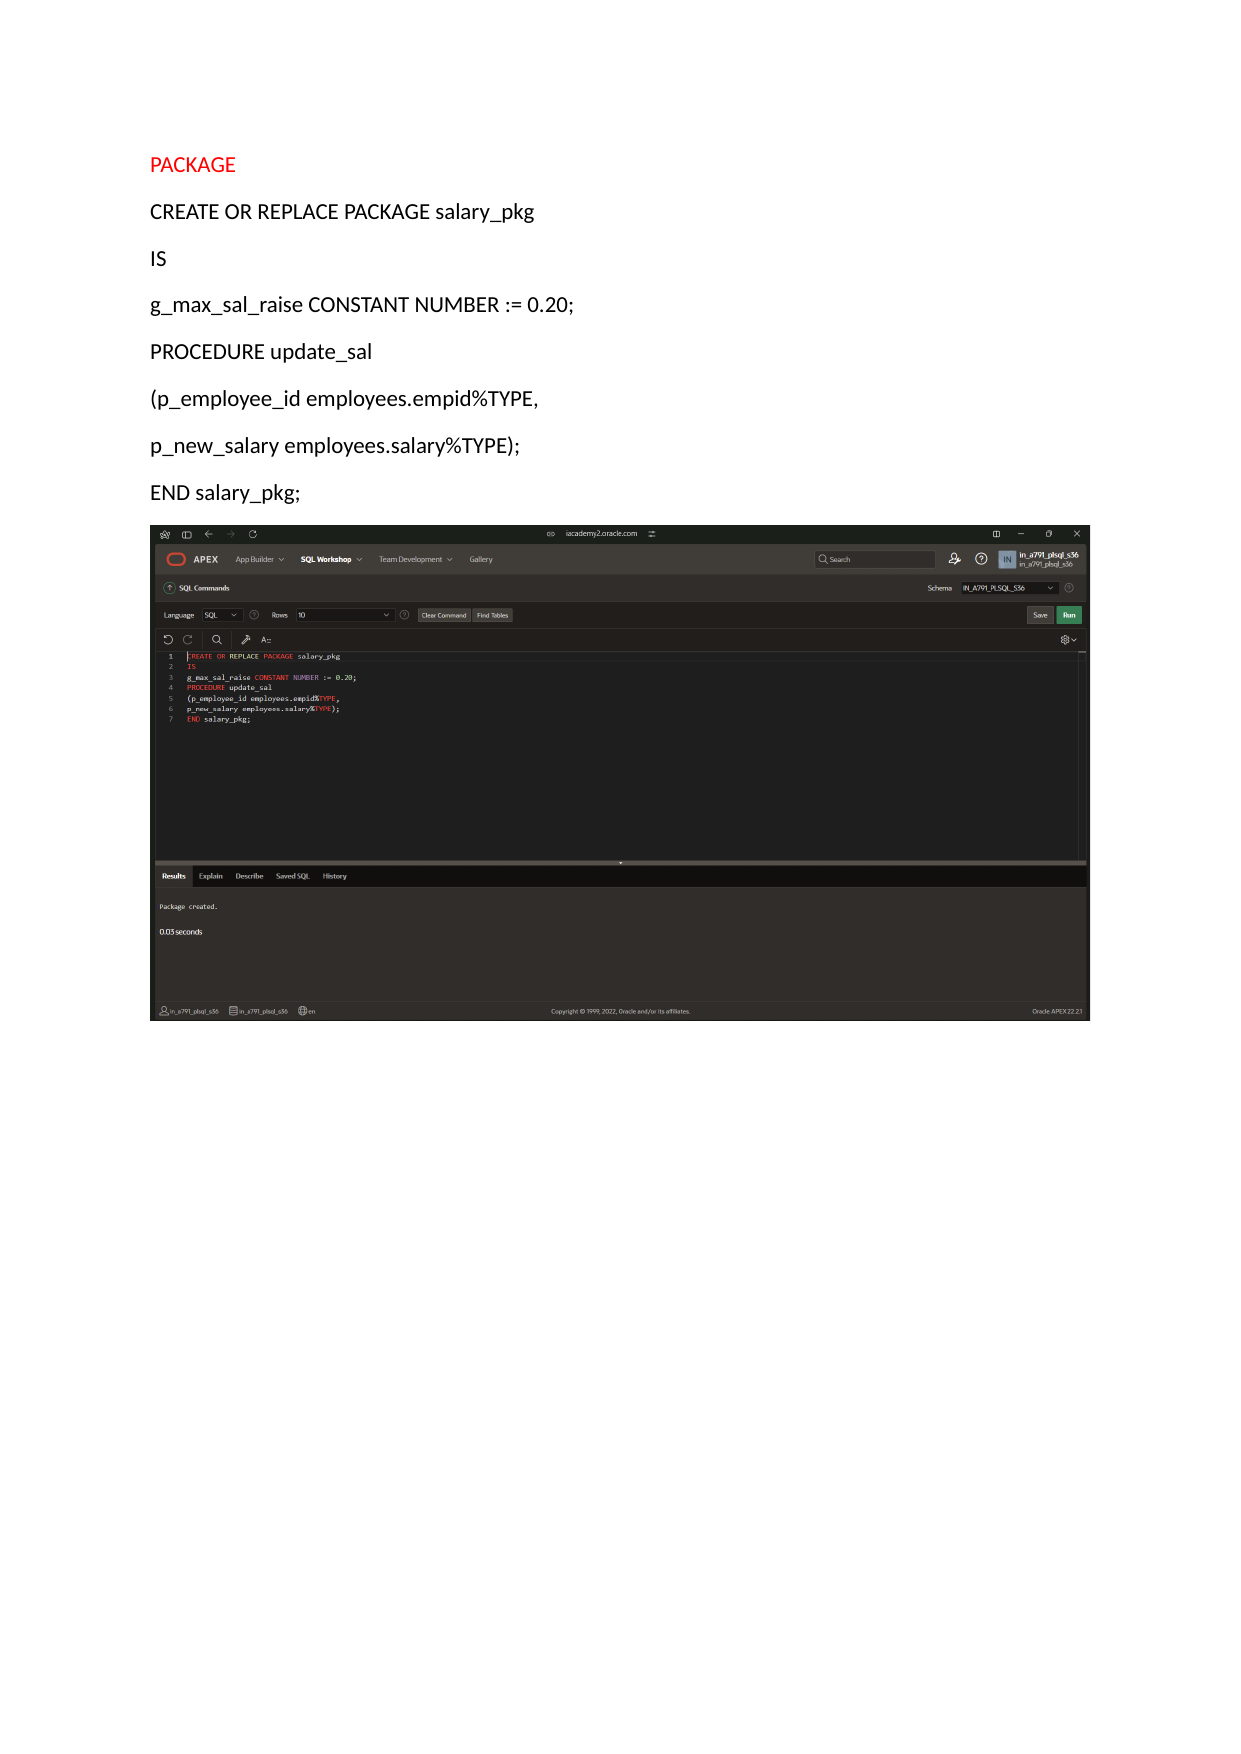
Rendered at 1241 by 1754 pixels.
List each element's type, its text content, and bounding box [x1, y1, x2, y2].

text IS [150, 244, 1090, 272]
text PROCEDURE update_sal [150, 337, 1090, 366]
text END salary_pkg; [150, 478, 1090, 506]
text (p_employee_id employees.empid%TYPE, [150, 384, 1090, 412]
text p_new_salary employees.salary%TYPE); [150, 431, 1090, 459]
text CREATE OR REPLACE PACKAGE salary_pkg [150, 197, 1090, 225]
text g_max_sal_raise CONSTANT NUMBER := 0.20; [150, 291, 1090, 319]
text PACKAGE [150, 150, 1090, 178]
picture [150, 525, 1091, 1021]
